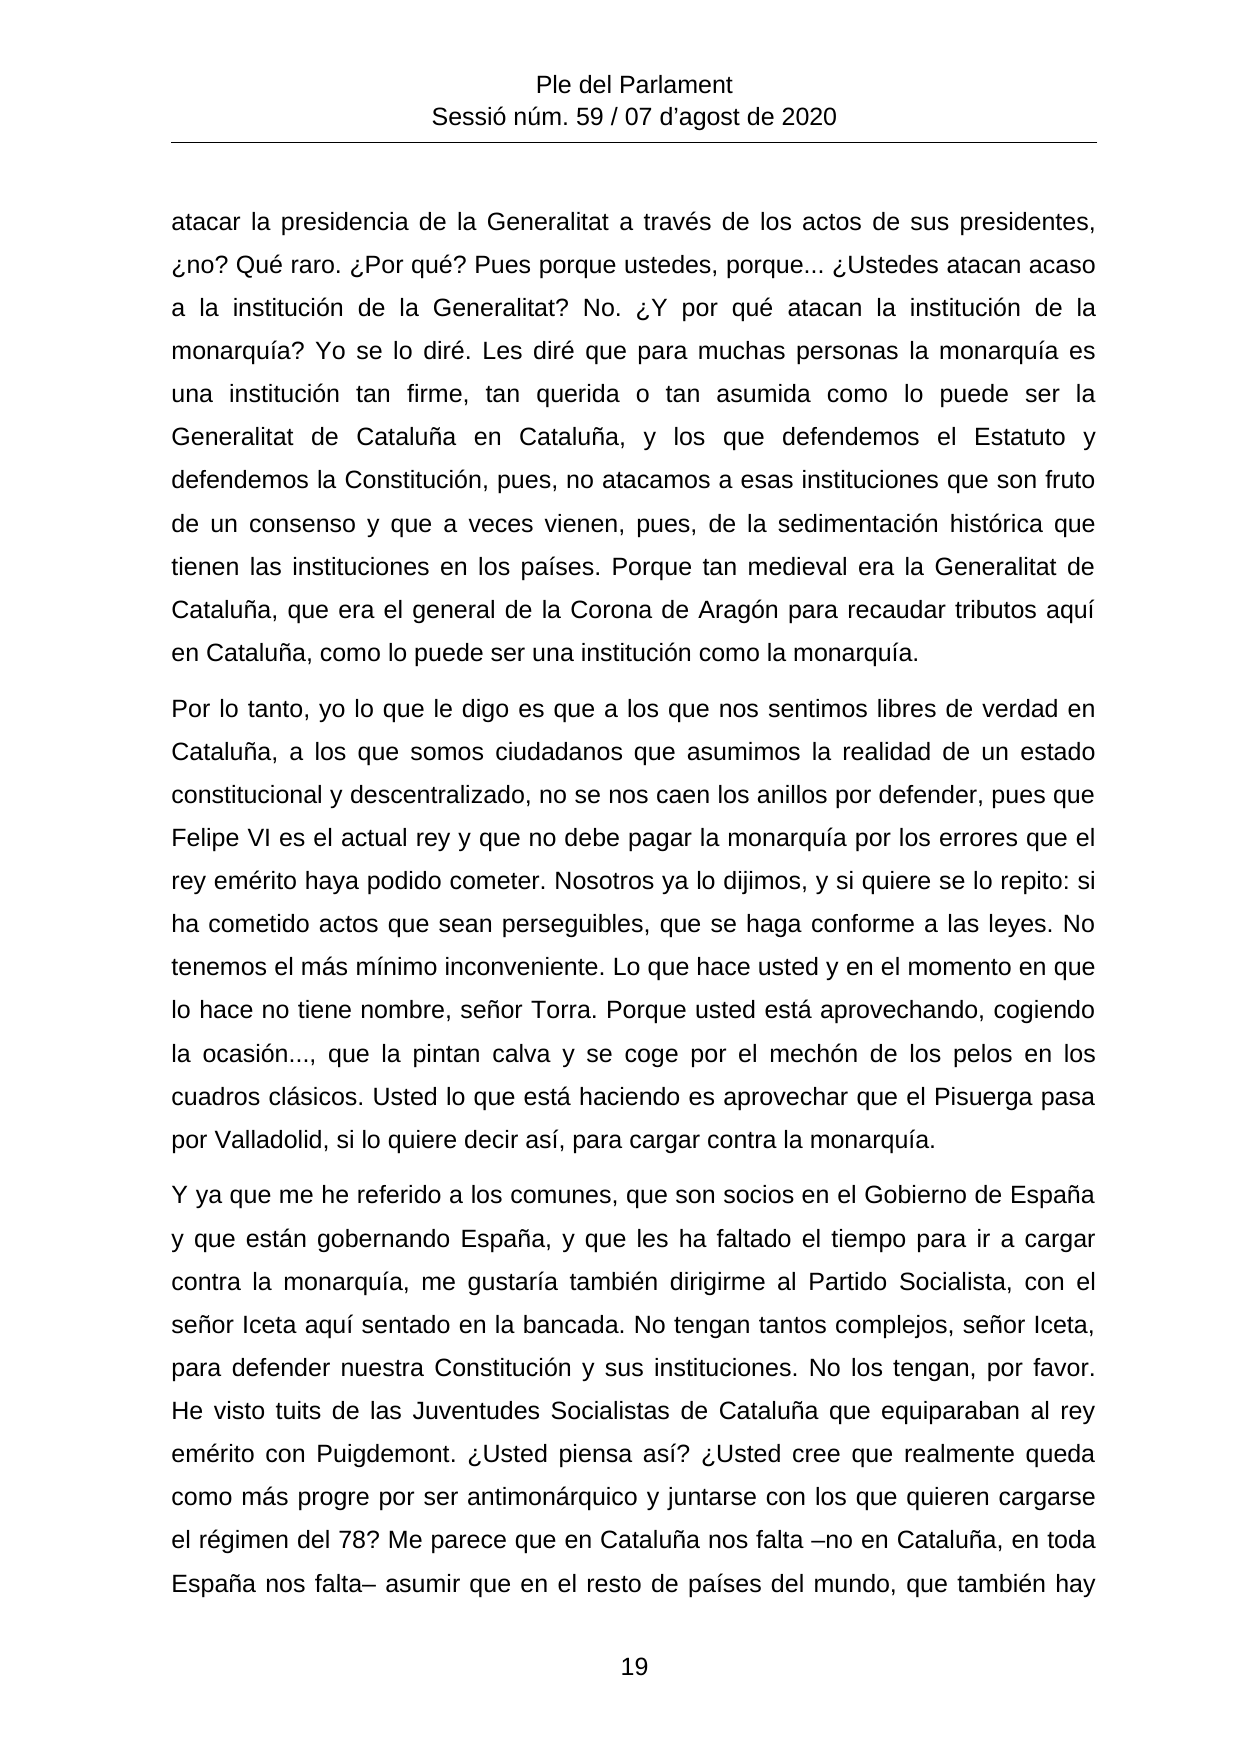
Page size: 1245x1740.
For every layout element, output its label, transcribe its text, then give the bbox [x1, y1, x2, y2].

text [171, 1181, 1097, 1597]
text Por lo tanto, yo lo que le digo es que a los que nos sentimos libres de verdad en Cataluña, a los que somos ciudadanos que asumimos la realidad de un estado constitucional y descentralizado, no se nos caen los anillos por defender, pues que Felipe VI es el actual rey y que no debe pagar la monarquía por los errores que el rey emérito haya podido cometer. Nosotros ya lo dijimos, y si quiere se lo repito: si ha cometido actos que sean perseguibles, que se haga conforme a las leyes. No tenemos el más mínimo inconveniente. Lo que hace usted y en el momento en que lo hace no tiene nombre, señor Torra. Porque usted está aprovechando, cogiendo la ocasión..., que la pintan calva y se coge por el mechón de los pelos en los cuadros clásicos. Usted lo que está haciendo es aprovechar que el Pisuerga pasa por Valladolid, si lo quiere decir así, para cargar contra la monarquía. [171, 694, 1097, 1154]
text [171, 207, 1097, 667]
